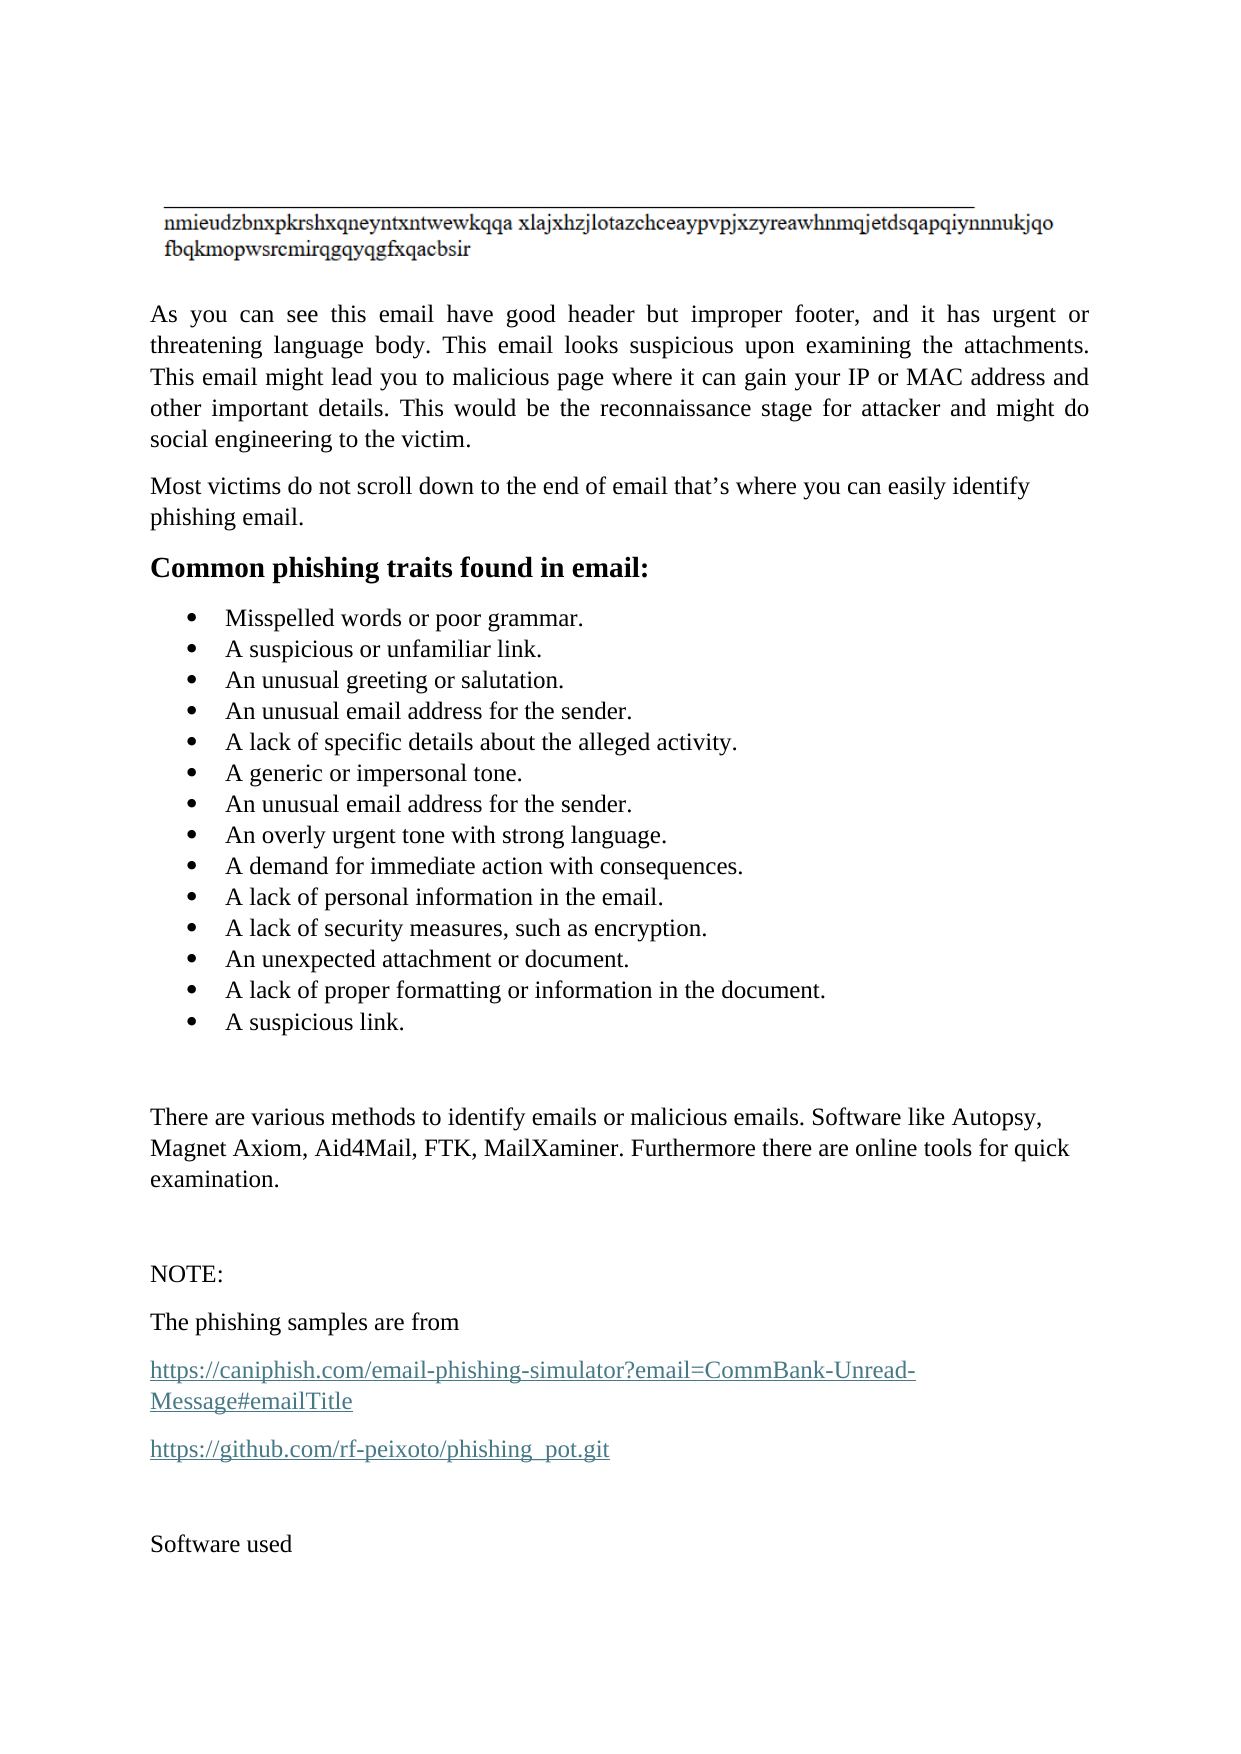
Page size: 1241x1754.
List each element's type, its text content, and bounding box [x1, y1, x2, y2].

list A lack of proper formatting or information in the document. [187, 976, 1090, 1004]
list Misspelled words or poor grammar. [187, 603, 1090, 632]
list A demand for immediate action with consequences. [187, 851, 1090, 880]
text Most victims do not scroll down to the end of email that’s where you can easily identify phishing email. [150, 471, 1090, 531]
list An overly urgent tone with strong language. [187, 820, 1090, 849]
list A lack of security measures, such as encryption. [187, 913, 1090, 942]
list A generic or impersonal tone. [187, 758, 1090, 787]
text Software used [150, 1529, 1090, 1558]
text As you can see this email have good header but improper footer, and it has urgent or threatening language body. This email looks suspicious upon examining the attachments. This email might lead you to malicious page where it can gain your IP or MAC address and other important details. This would be the reconnaissance stage for attacker and might do social engineering to the victim. [150, 299, 1090, 452]
picture [155, 150, 1085, 281]
text https://github.com/rf-peixoto/phishing_pot.git [150, 1434, 1090, 1462]
list A suspicious link. [187, 1007, 1090, 1035]
text NOTE: [150, 1259, 1090, 1288]
list An unusual email address for the sender. [187, 789, 1090, 818]
list A suspicious or unfamiliar link. [187, 634, 1090, 663]
list An unusual greeting or salutation. [187, 665, 1090, 694]
list An unusual email address for the sender. [187, 696, 1090, 725]
text Common phishing traits found in email: [150, 550, 1090, 584]
text The phishing samples are from [150, 1307, 1090, 1336]
list A lack of specific details about the alleged activity. [187, 727, 1090, 756]
list A lack of personal information in the email. [187, 882, 1090, 911]
text https://caniphish.com/email-phishing-simulator?email=CommBank-Unread-Message#emailTitle [150, 1355, 1090, 1415]
text There are various methods to identify emails or malicious emails. Software like Autopsy, Magnet Axiom, Aid4Mail, FTK, MailXaminer. Furthermore there are online tools for quick examination. [150, 1102, 1090, 1193]
list An unexpected attachment or document. [187, 944, 1090, 973]
